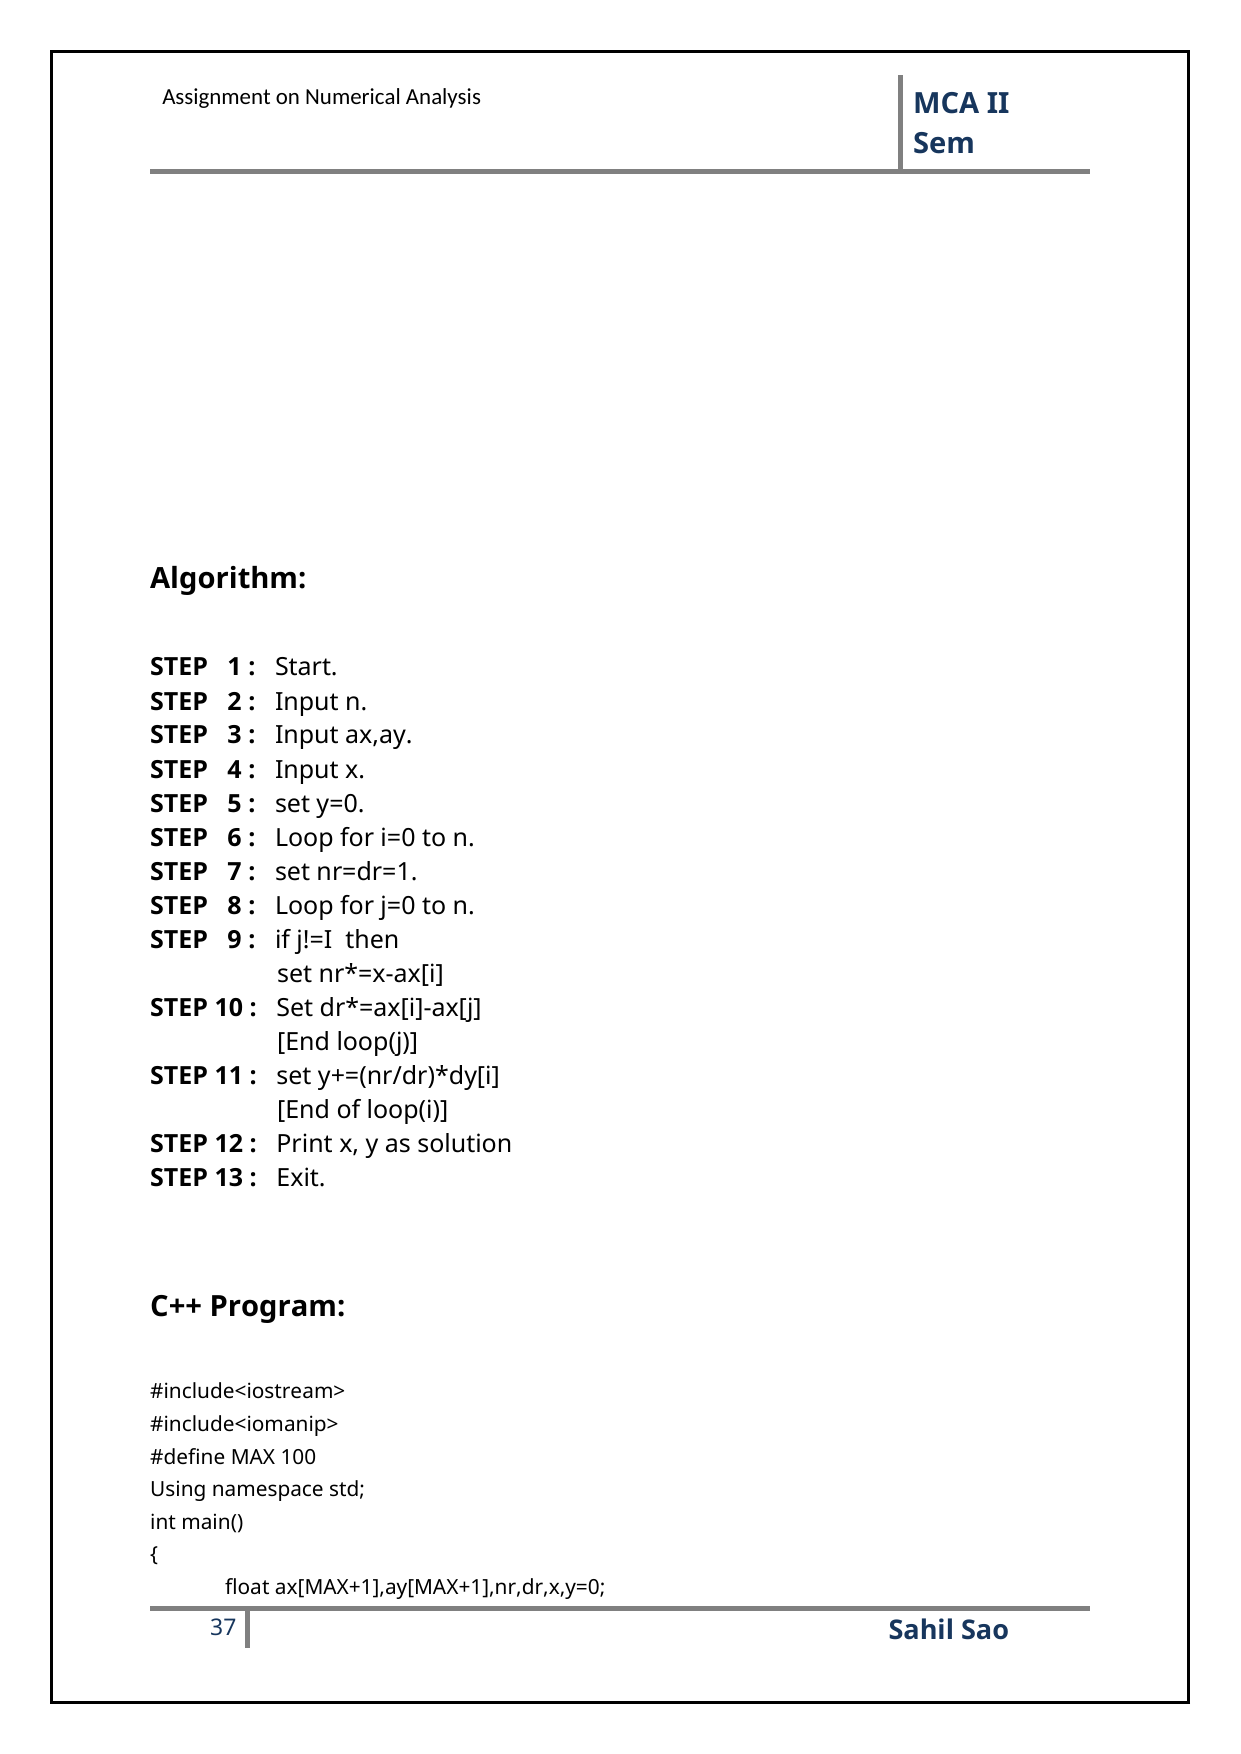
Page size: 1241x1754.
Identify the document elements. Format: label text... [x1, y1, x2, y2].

text #include<iomanip> [150, 1409, 1090, 1438]
text STEP 13 : Exit. [150, 1160, 1090, 1194]
text STEP 3 : Input ax,ay. [150, 717, 1090, 751]
text C++ Program: [150, 1285, 1090, 1325]
text #define MAX 100 [150, 1442, 1090, 1470]
text float ax[MAX+1],ay[MAX+1],nr,dr,x,y=0; [150, 1572, 1090, 1601]
text [End of loop(i)] [150, 1092, 1090, 1126]
text Using namespace std; [150, 1474, 1090, 1503]
text STEP 4 : Input x. [150, 751, 1090, 785]
text #include<iostream> [150, 1377, 1090, 1405]
text int main() [150, 1507, 1090, 1535]
text STEP 2 : Input n. [150, 683, 1090, 717]
text STEP 8 : Loop for j=0 to n. [150, 887, 1090, 922]
text [End loop(j)] [150, 1024, 1090, 1058]
text set nr*=x-ax[i] [150, 956, 1090, 990]
text STEP 5 : set y=0. [150, 785, 1090, 819]
text Algorithm: [150, 558, 1090, 597]
text STEP 11 : set y+=(nr/dr)*dy[i] [150, 1058, 1090, 1092]
text STEP 1 : Start. [150, 649, 1090, 683]
text STEP 10 : Set dr*=ax[i]-ax[j] [150, 990, 1090, 1024]
text STEP 7 : set nr=dr=1. [150, 853, 1090, 887]
text STEP 6 : Loop for i=0 to n. [150, 819, 1090, 853]
text STEP 9 : if j!=I then [150, 922, 1090, 956]
text STEP 12 : Print x, y as solution [150, 1126, 1090, 1160]
text { [150, 1539, 1090, 1568]
